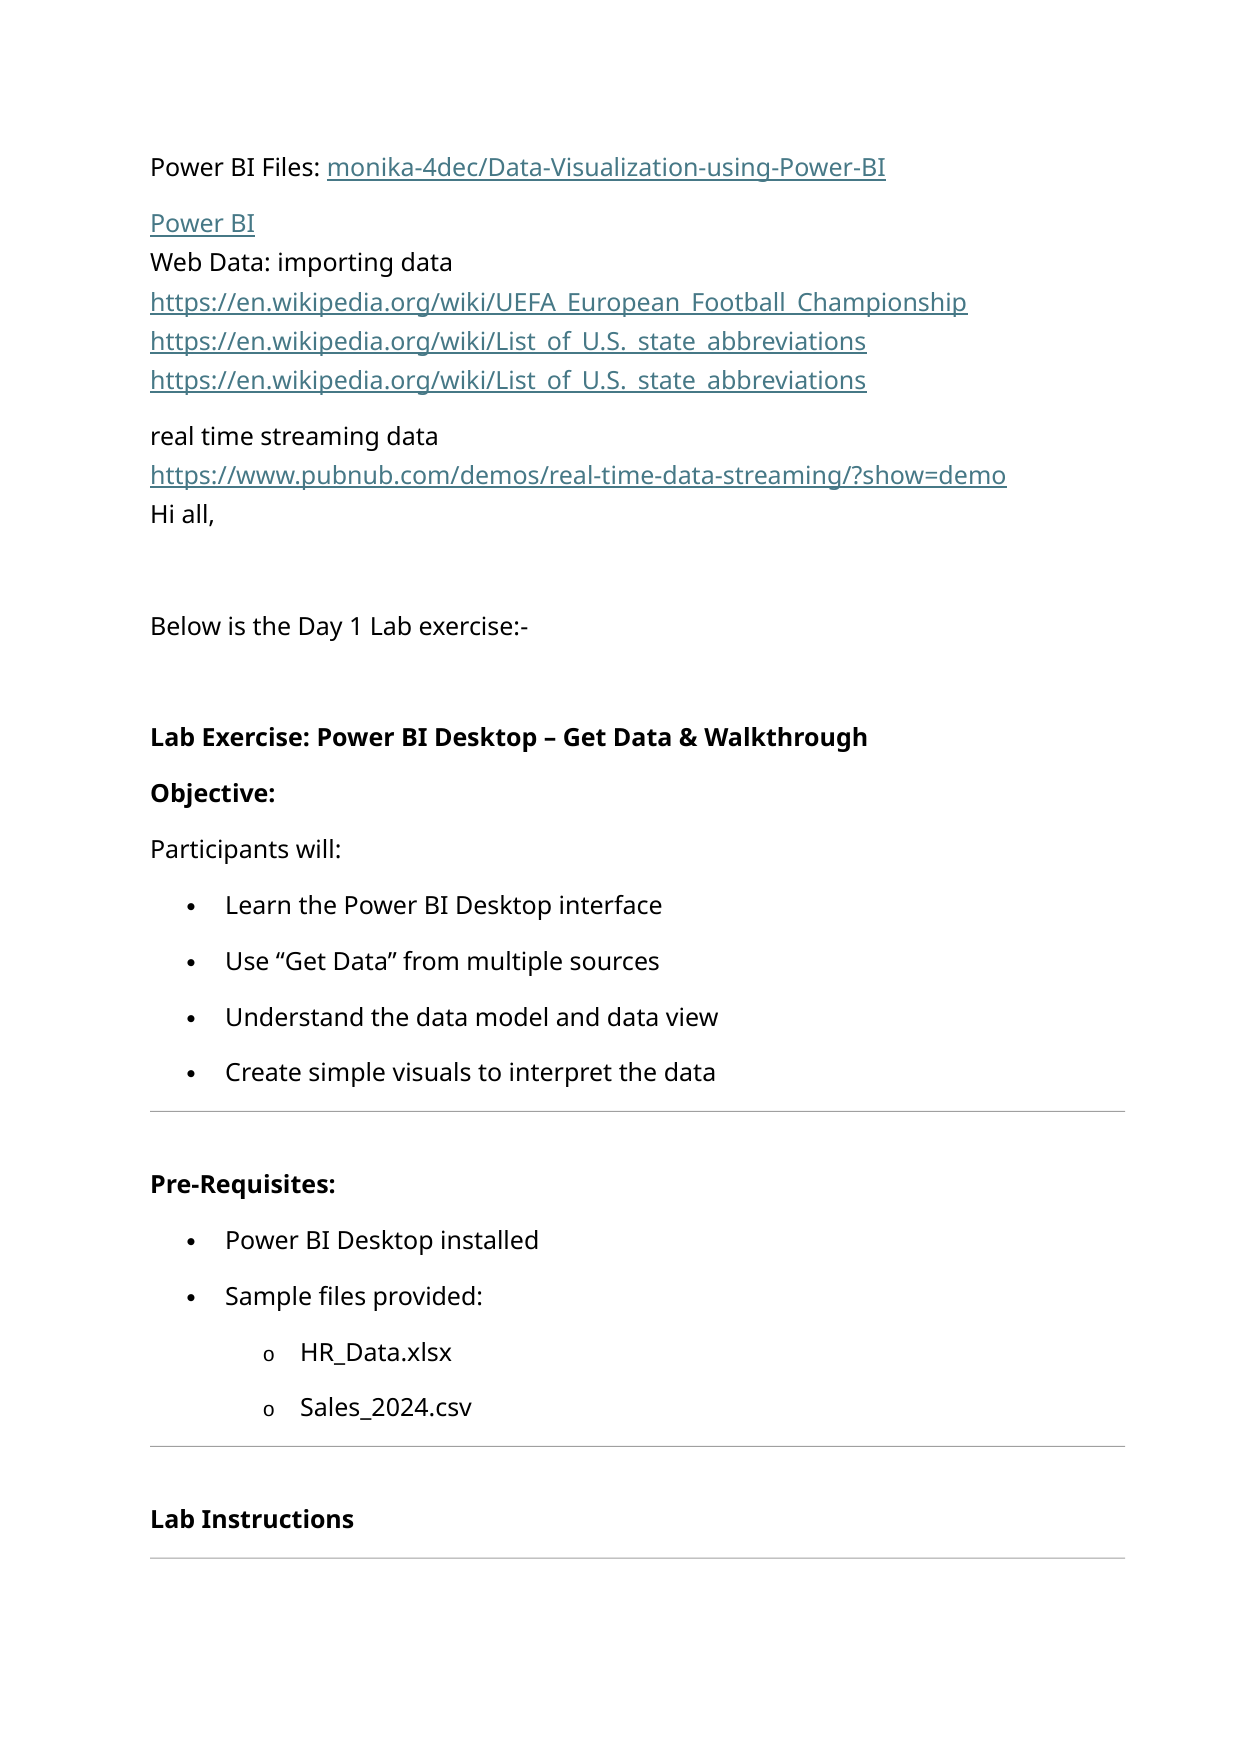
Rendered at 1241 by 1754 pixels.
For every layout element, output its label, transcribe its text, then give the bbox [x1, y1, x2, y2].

list HR_Data.xlsx [262, 1334, 1090, 1368]
list Power BI Desktop installed [187, 1222, 1090, 1257]
text Participants will: [150, 832, 1090, 866]
text real time streaming data https://www.pubnub.com/demos/real-time-data-streaming/?show=demo Hi all, [150, 418, 1090, 531]
text Objective: [150, 776, 1090, 810]
text Power BI Files: monika-4dec/Data-Visualization-using-Power-BI [150, 150, 1090, 184]
list Sample files provided: [187, 1278, 1090, 1312]
list Sales_2024.csv [262, 1390, 1090, 1424]
text Power BI Web Data: importing data https://en.wikipedia.org/wiki/UEFA_European_Football_Championship https://en.wikipedia.org/wiki/List_of_U.S._state_abbreviations https://en.wikipedia.org/wiki/List_of_U.S._state_abbreviations [150, 206, 1090, 397]
list Understand the data model and data view [187, 999, 1090, 1033]
list Use “Get Data” from multiple sources [187, 943, 1090, 977]
text Below is the Day 1 Lab exercise:- [150, 608, 1090, 642]
text Pre-Requisites: [150, 1167, 1090, 1201]
text Lab Instructions [150, 1502, 1090, 1536]
list Learn the Power BI Desktop interface [187, 887, 1090, 922]
list Create simple visuals to interpret the data [187, 1055, 1090, 1089]
text Lab Exercise: Power BI Desktop – Get Data & Walkthrough [150, 720, 1090, 754]
